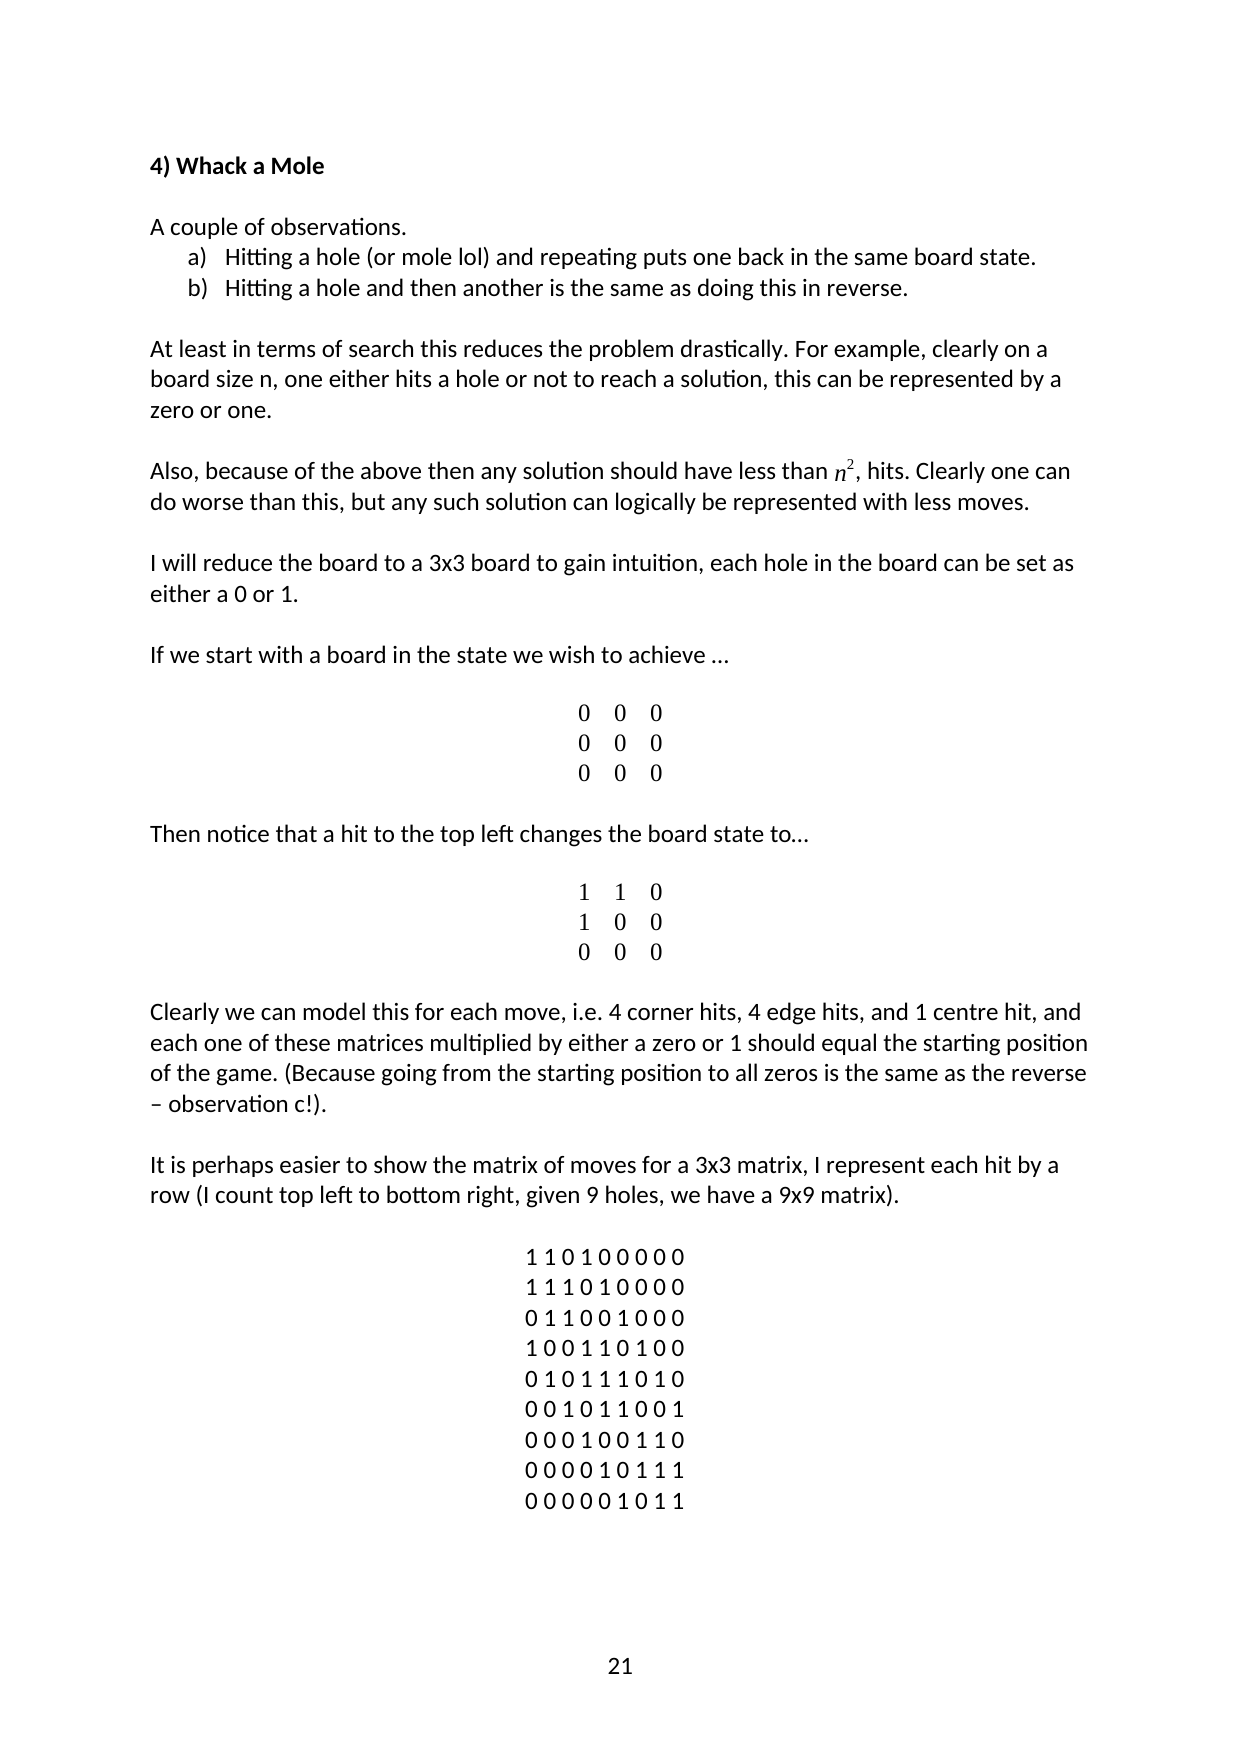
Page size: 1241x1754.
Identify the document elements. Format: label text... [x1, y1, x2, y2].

list Hitting a hole and then another is the same as doing this in reverse. [187, 272, 1090, 303]
text 0 1 0 1 1 1 0 1 0 [525, 1363, 1090, 1393]
text 1 1 1 0 1 0 0 0 0 [525, 1271, 1090, 1302]
text 0 0 0 0 1 0 1 1 1 [525, 1454, 1090, 1485]
text If we start with a board in the state we wish to achieve … [150, 639, 1090, 669]
text It is perhaps easier to show the matrix of moves for a 3x3 matrix, I represent each hit by a row (I count top left to bottom right, given 9 holes, we have a 9x9 matrix). [150, 1149, 1090, 1210]
list Hitting a hole (or mole lol) and repeating puts one back in the same board state. [187, 242, 1090, 272]
text At least in terms of search this reduces the problem drastically. For example, clearly on a board size n, one either hits a hole or not to reach a solution, this can be represented by a zero or one. [150, 333, 1090, 425]
text 0 0 1 0 1 1 0 0 1 [525, 1393, 1090, 1424]
text 0 1 1 0 0 1 0 0 0 [525, 1302, 1090, 1332]
text 0 0 0 0 0 1 0 1 1 [525, 1485, 1090, 1515]
text Then notice that a hit to the top left changes the board state to… [150, 818, 1090, 848]
text I will reduce the board to a 3x3 board to gain intuition, each hole in the board can be set as either a 0 or 1. [150, 547, 1090, 608]
text 0 0 0 1 0 0 1 1 0 [525, 1424, 1090, 1454]
text A couple of observations. [150, 211, 1090, 242]
text 4) Whack a Mole [150, 150, 1090, 181]
text Also, because of the above then any solution should have less than , hits. Clearly one can do worse than this, but any such solution can logically be represented with less moves. [150, 455, 1090, 517]
text 1 0 0 1 1 0 1 0 0 [525, 1332, 1090, 1363]
text Clearly we can model this for each move, i.e. 4 corner hits, 4 edge hits, and 1 centre hit, and each one of these matrices multiplied by either a zero or 1 should equal the starting position of the game. (Because going from the starting position to all zeros is the same as the reverse – observation c!). [150, 996, 1090, 1118]
text 1 1 0 1 0 0 0 0 0 [525, 1241, 1090, 1271]
